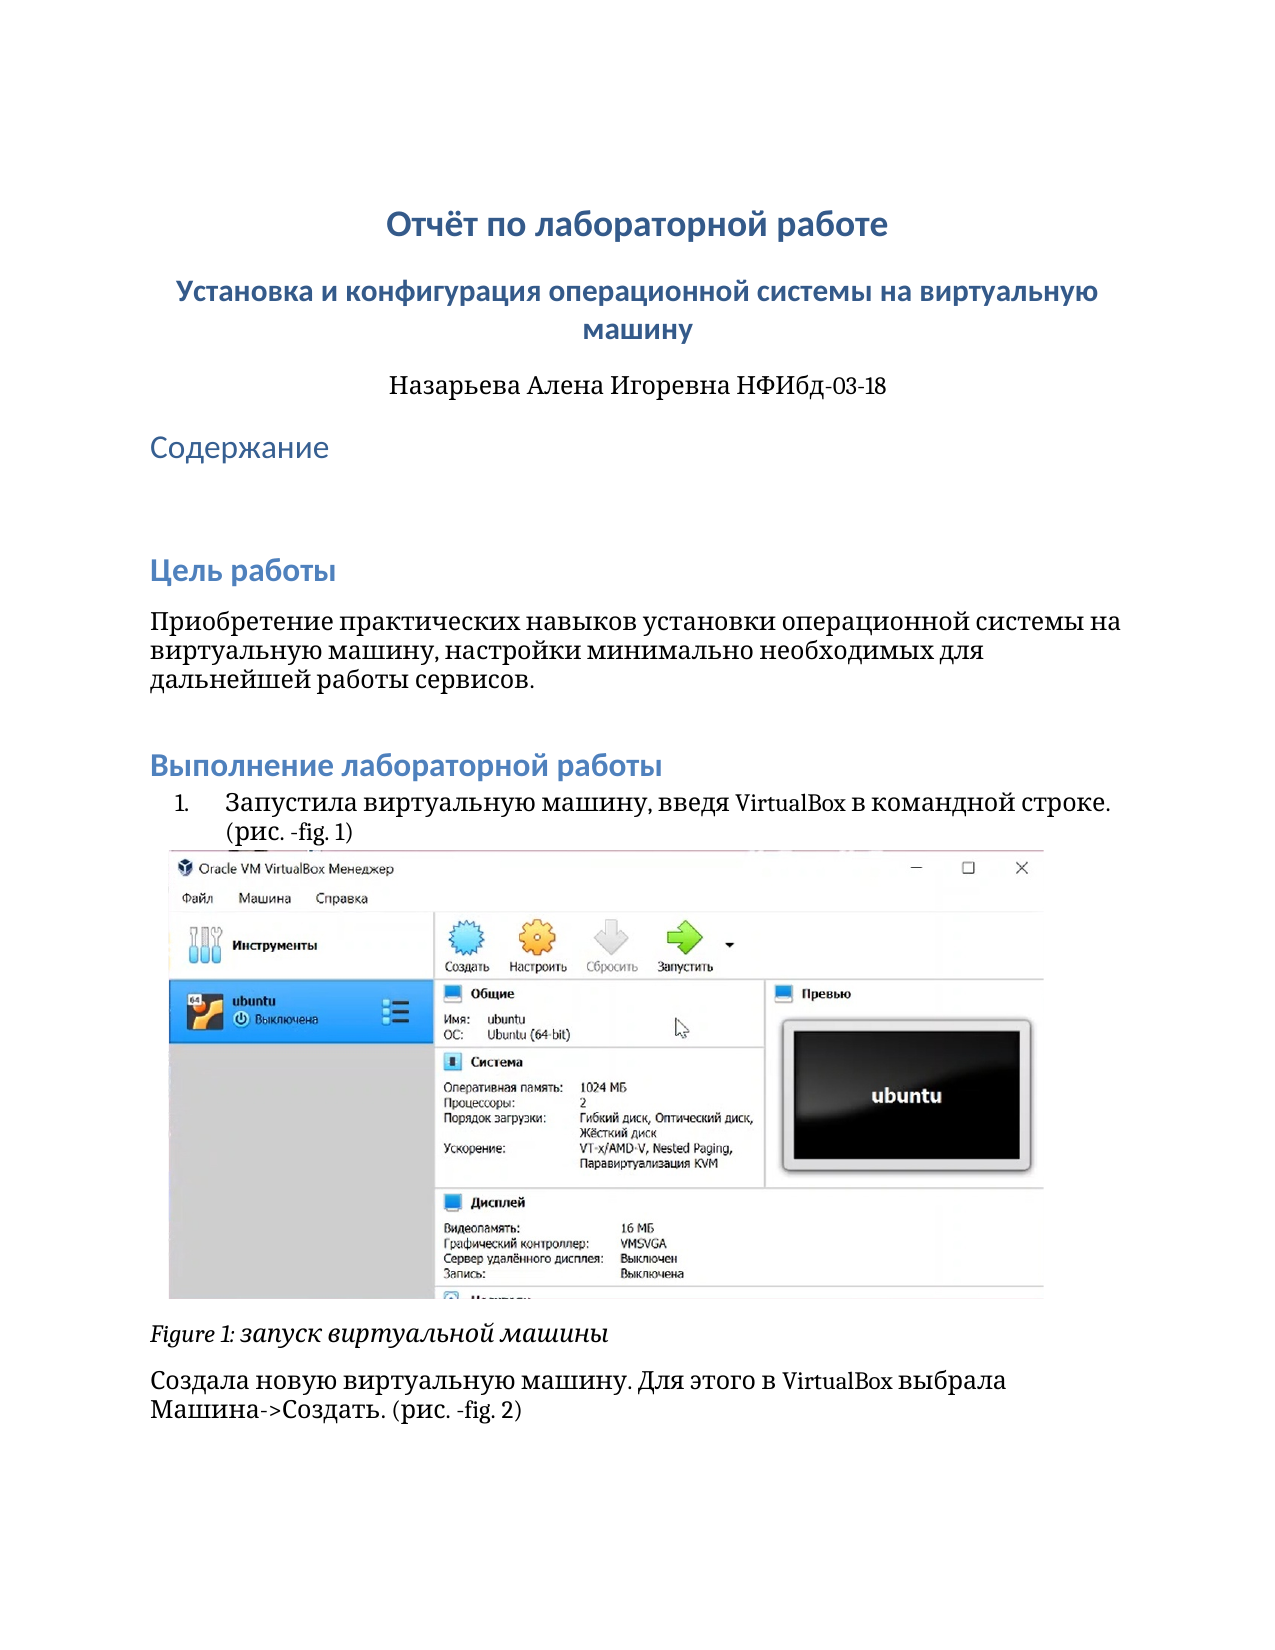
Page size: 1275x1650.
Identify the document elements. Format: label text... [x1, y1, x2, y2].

subtitle Выполнение лабораторной работы [150, 744, 1125, 785]
subtitle Цель работы [150, 548, 1125, 589]
subtitle Установка и конфигурация операционной системы на виртуальную машину [150, 271, 1125, 347]
text Figure 1: запуск виртуальной машины [150, 1320, 1125, 1348]
text Создала новую виртуальную машину. Для этого в VirtualBox выбрала Машина->Создать. (рис. -fig. 2) [150, 1367, 1125, 1425]
list Запустила виртуальную машину, введя VirtualBox в командной строке. (рис. -fig. 1) [175, 789, 1125, 846]
title Oтчёт по лабораторной работе [150, 200, 1125, 246]
picture [168, 850, 1044, 1299]
text Приобретение практических навыков установки операционной системы на виртуальную машину, настройки минимально необходимых для дальнейшей работы сервисов. [150, 608, 1125, 694]
text Назарьева Алена Игоревна НФИбд-03-18 [150, 372, 1125, 401]
